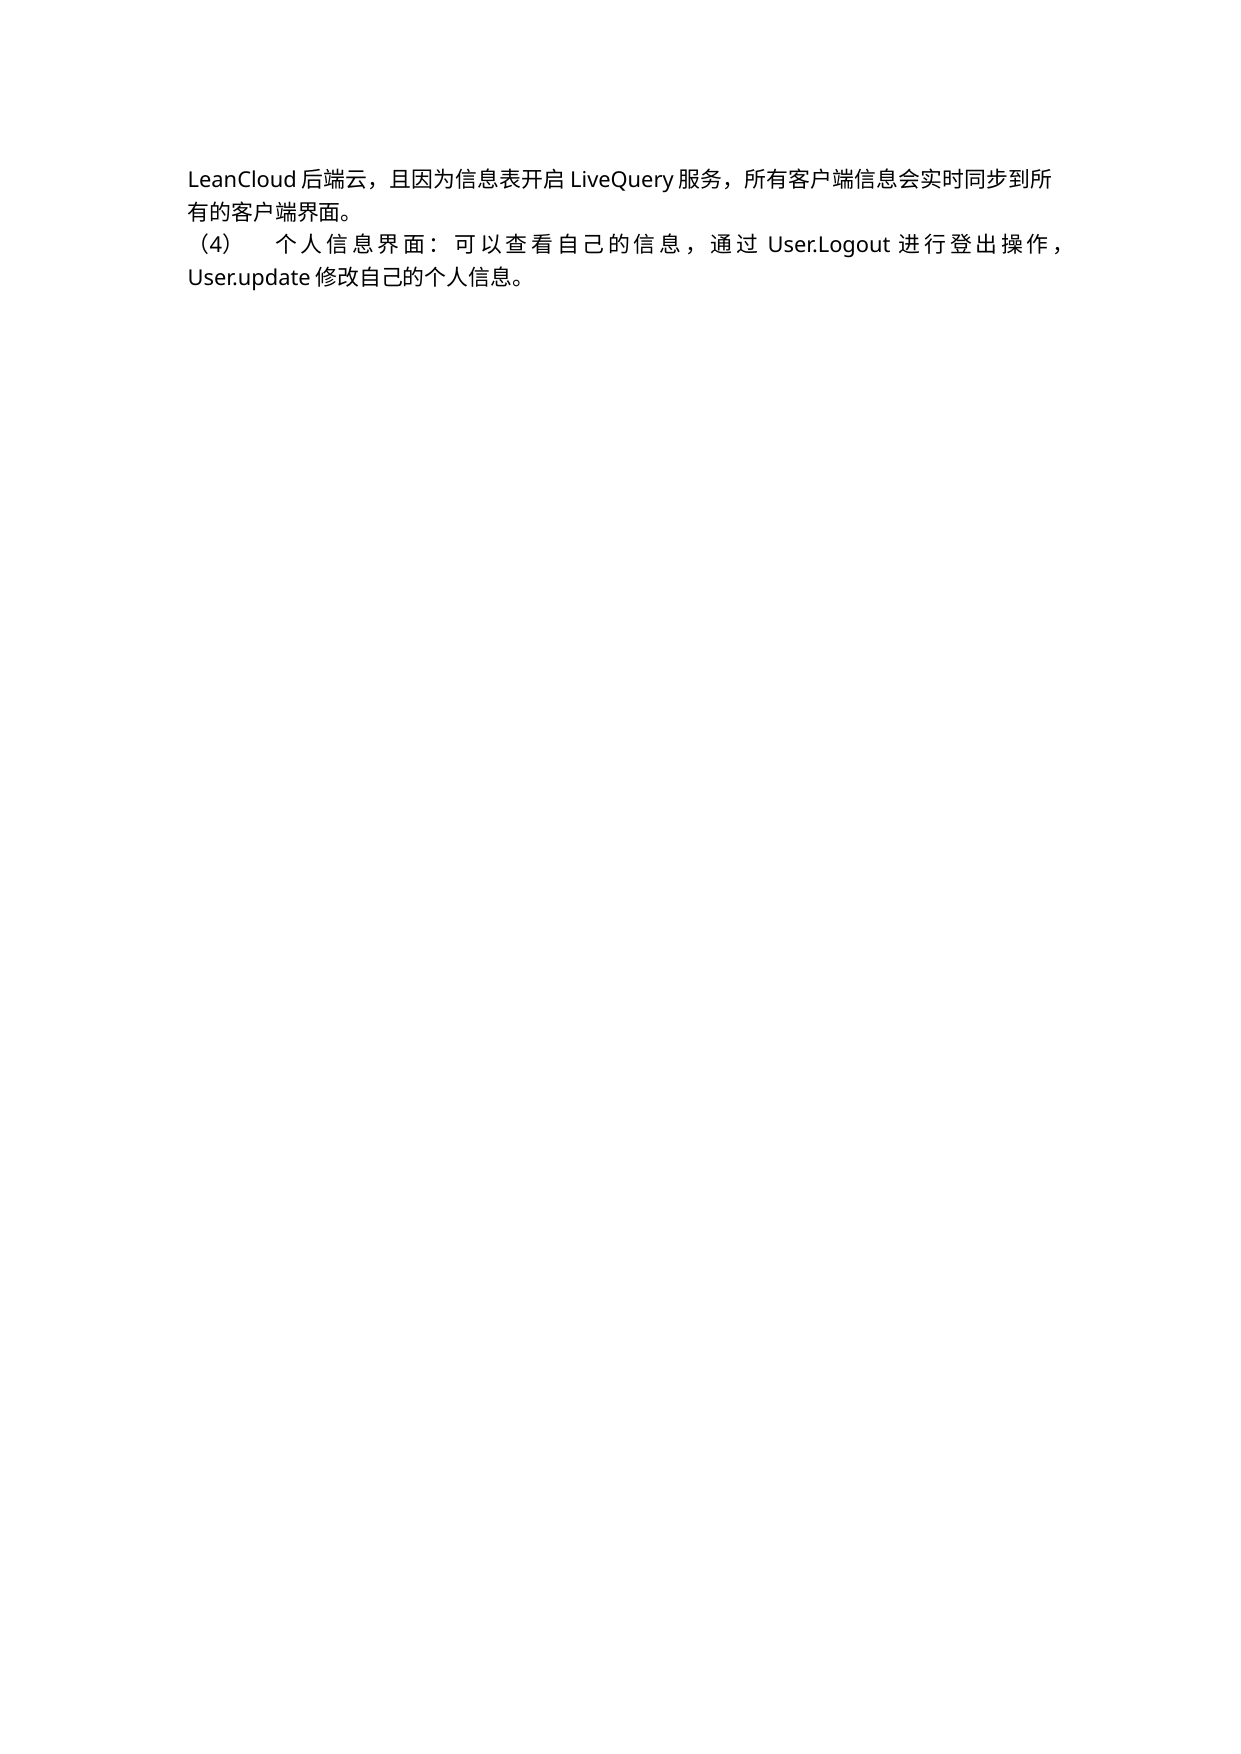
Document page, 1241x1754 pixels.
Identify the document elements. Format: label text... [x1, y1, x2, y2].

text （3） 信息发布界面：点击右下角floatbutton按钮可以发布信息。信息会提交到LeanCloud后端云，且因为信息表开启LiveQuery服务，所有客户端信息会实时同步到所有的客户端界面。 [187, 162, 1053, 227]
text （4） 个人信息界面：可以查看自己的信息，通过User.Logout进行登出操作，User.update修改自己的个人信息。 [187, 227, 1053, 292]
